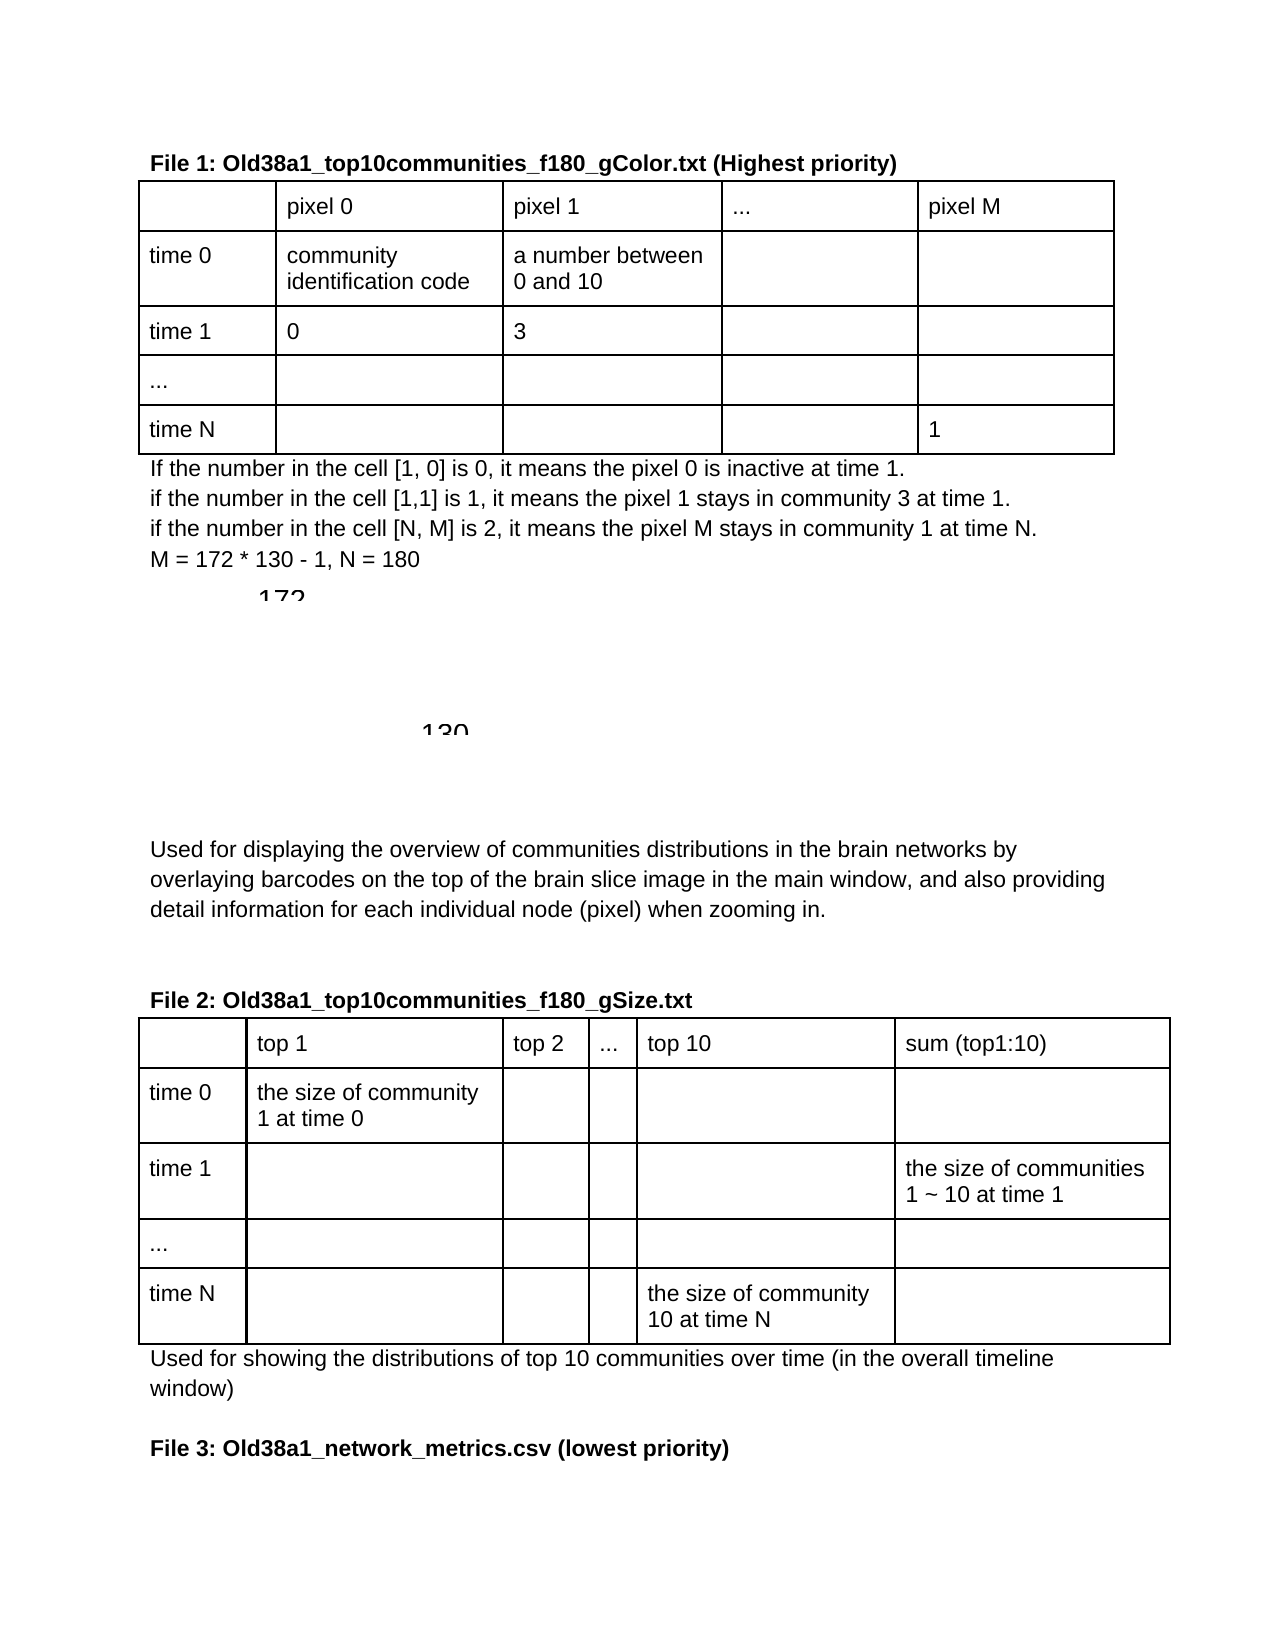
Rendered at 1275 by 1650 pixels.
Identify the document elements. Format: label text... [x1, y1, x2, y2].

text File 2: Old38a1_top10communities_f180_gSize.txt [150, 987, 1125, 1013]
table_cell [248, 1269, 502, 1343]
table_header top 1 [248, 1019, 502, 1067]
table_cell [590, 1144, 636, 1218]
table_header pixel 1 [504, 182, 721, 229]
table_cell ... [140, 356, 275, 404]
table_header ... [723, 182, 917, 229]
table_cell the size of community 1 at time 0 [248, 1069, 502, 1142]
table_cell [248, 1220, 502, 1267]
table_cell [504, 1144, 588, 1218]
table_cell [504, 356, 721, 404]
table_cell [896, 1269, 1169, 1343]
table_cell time 1 [140, 1144, 245, 1218]
table_header ... [590, 1019, 636, 1067]
table_cell [590, 1220, 636, 1267]
table_cell time 0 [140, 1069, 245, 1142]
table_cell 1 [919, 406, 1113, 453]
table_header pixel M [919, 182, 1113, 229]
table_cell [723, 307, 917, 354]
table_cell [590, 1269, 636, 1343]
text If the number in the cell [1, 0] is 0, it means the pixel 0 is inactive at time 1. [150, 455, 1125, 481]
table_cell [638, 1220, 894, 1267]
table_cell community identification code [277, 232, 502, 305]
table_cell [723, 406, 917, 453]
table_cell time N [140, 1269, 245, 1343]
table_cell [638, 1069, 894, 1142]
table_cell [896, 1069, 1169, 1142]
table_header top 2 [504, 1019, 588, 1067]
table_cell [504, 1220, 588, 1267]
text Used for displaying the overview of communities distributions in the brain networks by overlaying barcodes on the top of the brain slice image in the main window, and also providing detail information for each individual node (pixel) when zooming in. [150, 836, 1125, 923]
table_cell the size of communities 1 ~ 10 at time 1 [896, 1144, 1169, 1218]
table_cell ... [140, 1220, 245, 1267]
table_header [140, 182, 275, 229]
table_cell time N [140, 406, 275, 453]
text Used for showing the distributions of top 10 communities over time (in the overall timeline window) [150, 1345, 1125, 1401]
text File 1: Old38a1_top10communities_f180_gColor.txt (Highest priority) [150, 150, 1125, 176]
table_cell [277, 406, 502, 453]
table_cell [723, 356, 917, 404]
table_cell the size of community 10 at time N [638, 1269, 894, 1343]
table_cell 3 [504, 307, 721, 354]
table_header [140, 1019, 245, 1067]
table_cell [919, 232, 1113, 305]
table_cell [248, 1144, 502, 1218]
text if the number in the cell [N, M] is 2, it means the pixel M stays in community 1 at time N. [150, 515, 1125, 542]
table_cell a number between 0 and 10 [504, 232, 721, 305]
table_cell [723, 232, 917, 305]
table_header top 10 [638, 1019, 894, 1067]
table_cell [919, 307, 1113, 354]
text if the number in the cell [1,1] is 1, it means the pixel 1 stays in community 3 at time 1. [150, 485, 1125, 512]
table_cell [638, 1144, 894, 1218]
table_cell [277, 356, 502, 404]
table_cell [504, 1269, 588, 1343]
table_cell [896, 1220, 1169, 1267]
text M = 172 * 130 - 1, N = 180 [150, 546, 1125, 572]
table_cell [504, 1069, 588, 1142]
text File 3: Old38a1_network_metrics.csv (lowest priority) [150, 1435, 1125, 1462]
table_cell [504, 406, 721, 453]
table_header pixel 0 [277, 182, 502, 229]
table_cell [590, 1069, 636, 1142]
table_cell [919, 356, 1113, 404]
table_cell 0 [277, 307, 502, 354]
table_cell time 1 [140, 307, 275, 354]
table_header sum (top1:10) [896, 1019, 1169, 1067]
table_cell time 0 [140, 232, 275, 305]
